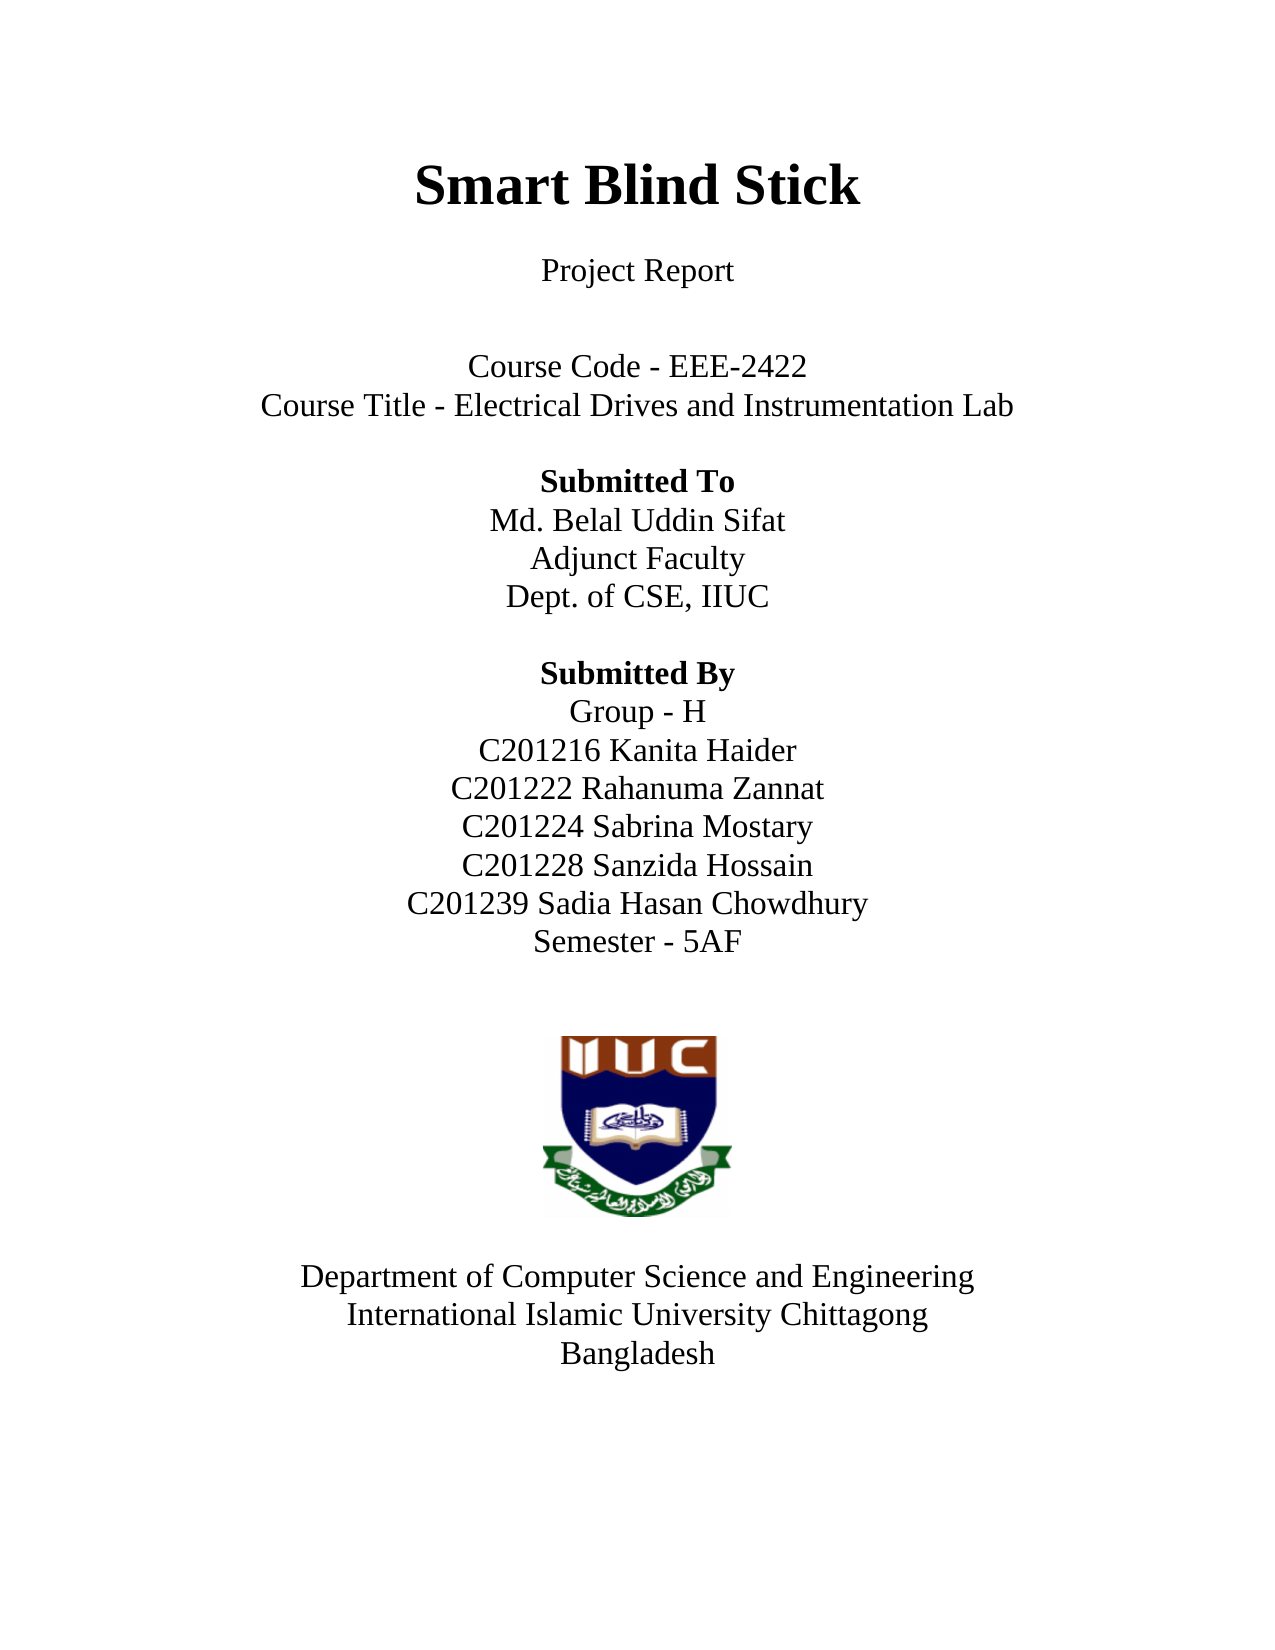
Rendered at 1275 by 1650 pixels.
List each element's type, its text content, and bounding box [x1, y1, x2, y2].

text Dept. of CSE, IIUC [150, 576, 1125, 615]
text Submitted By [150, 653, 1125, 691]
text International Islamic University Chittagong [150, 1295, 1125, 1333]
text Course Title - Electrical Drives and Instrumentation Lab [150, 385, 1125, 423]
picture [542, 1036, 733, 1218]
text Project Report [150, 251, 1125, 289]
text Department of Computer Science and Engineering [150, 1256, 1125, 1295]
text C201228 Sanzida Hossain [150, 845, 1125, 883]
text Md. Belal Uddin Sifat [150, 500, 1125, 538]
text C201222 Rahanuma Zannat [150, 768, 1125, 806]
text Submitted To [150, 461, 1125, 500]
text C201216 Kanita Haider [150, 730, 1125, 768]
text C201224 Sabrina Mostary [150, 806, 1125, 845]
text C201239 Sadia Hasan Chowdhury [150, 883, 1125, 921]
text Smart Blind Stick [150, 150, 1125, 217]
text Group - H [150, 691, 1125, 730]
text Course Code - EEE-2422 [150, 346, 1125, 385]
text Semester - 5AF [150, 921, 1125, 960]
text Adjunct Faculty [150, 538, 1125, 576]
text Bangladesh [150, 1333, 1125, 1371]
